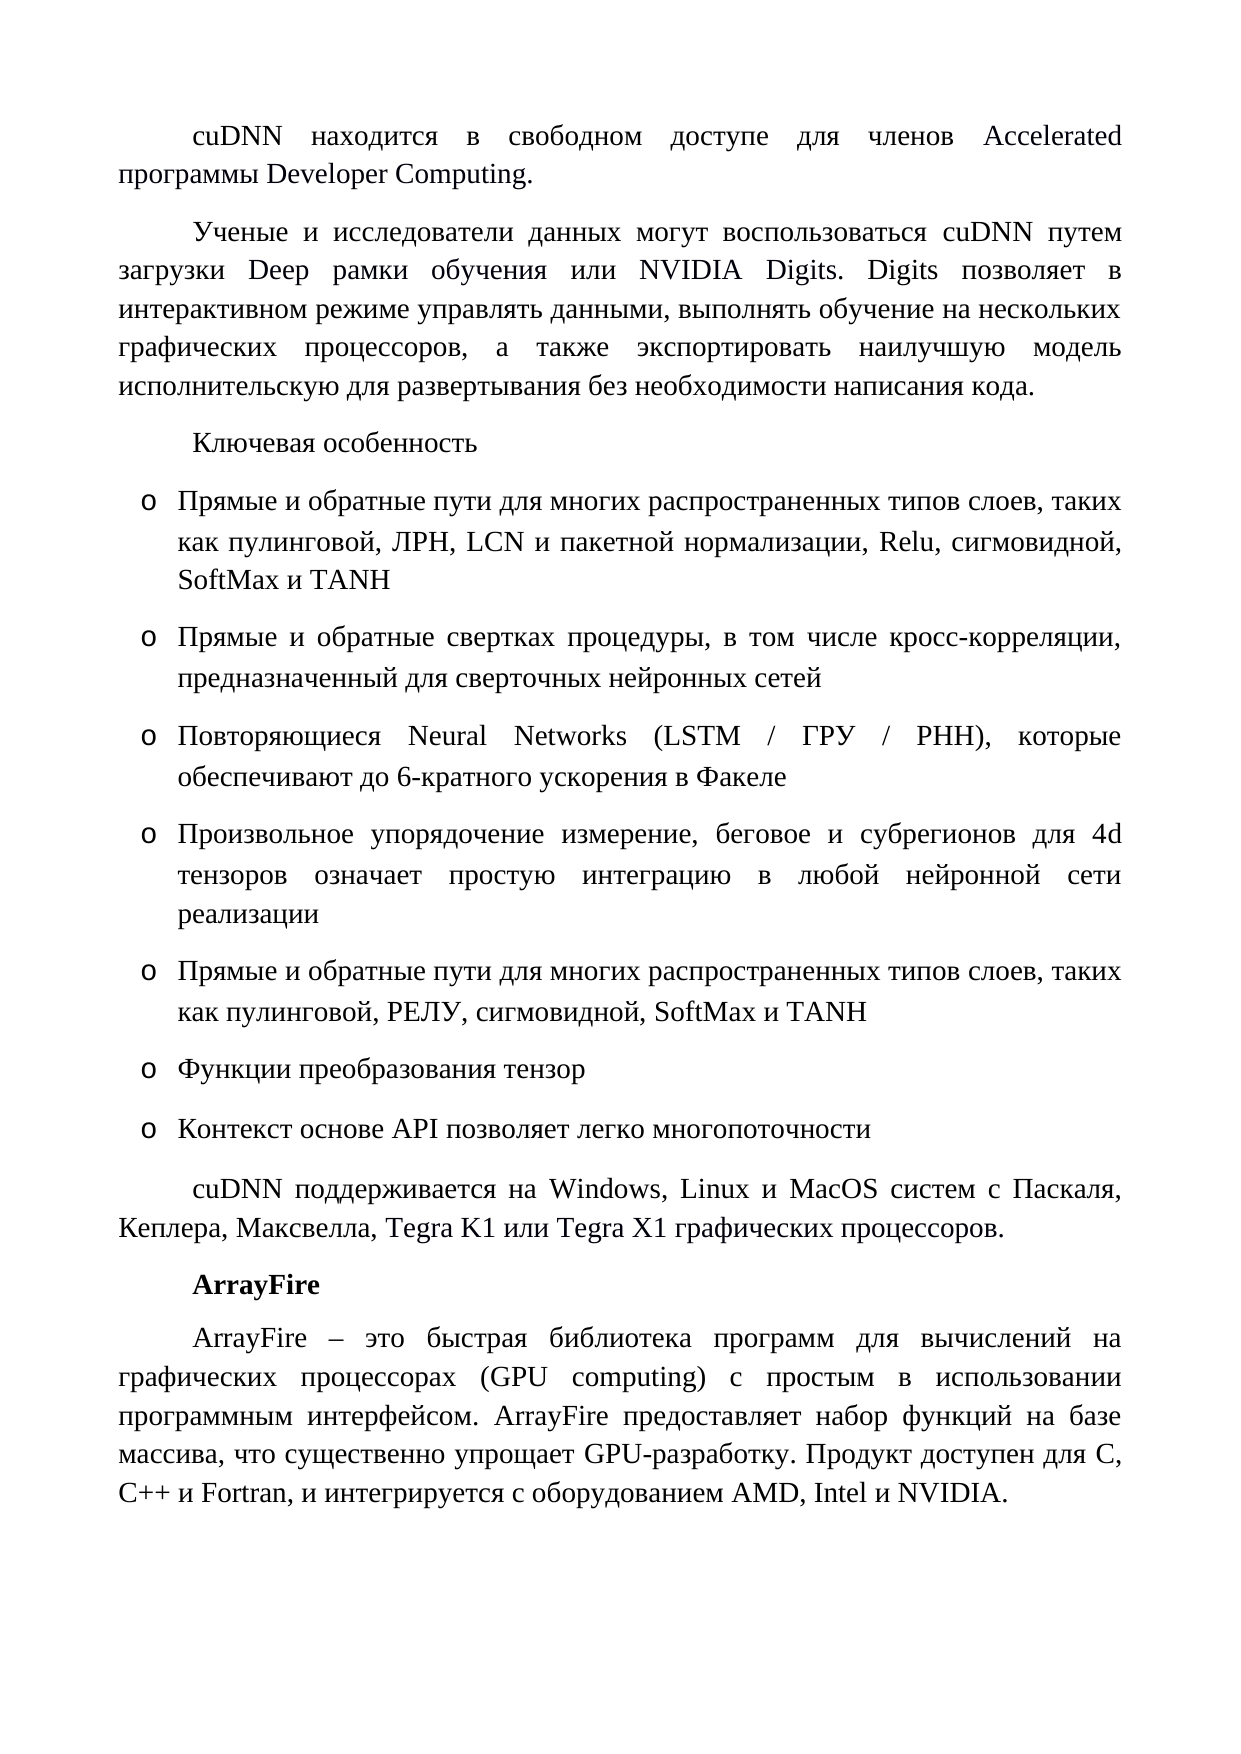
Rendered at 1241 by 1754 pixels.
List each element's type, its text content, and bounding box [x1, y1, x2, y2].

list Произвольное упорядочение измерение, беговое и субрегионов для 4d тензоров означает простую интеграцию в любой нейронной сети реализации [140, 816, 1122, 929]
text ArrayFire – это быстрая библиотека программ для вычислений на графических процессорах (GPU computing) с простым в использовании программным интерфейсом. ArrayFire предоставляет набор функций на базе массива, что существенно упрощает GPU-разработку. Продукт доступен для C, C++ и Fortran, и интегрируется с оборудованием AMD, Intel и NVIDIA. [118, 1321, 1122, 1508]
text Ключевая особенность [118, 425, 1122, 459]
text cuDNN поддерживается на Windows, Linux и MacOS систем с Паскаля, Кеплера, Максвелла, Tegra K1 или Tegra X1 графических процессоров. [118, 1172, 1122, 1244]
list Повторяющиеся Neural Networks (LSTM / ГРУ / РНН), которые обеспечивают до 6-кратного ускорения в Факеле [140, 718, 1122, 792]
list Прямые и обратные свертках процедуры, в том числе кросс-корреляции, предназначенный для сверточных нейронных сетей [140, 619, 1122, 694]
list Функции преобразования тензор [140, 1051, 1122, 1087]
text cuDNN находится в свободном доступе для членов Accelerated программы Developer Computing. [118, 118, 1122, 190]
list Прямые и обратные пути для многих распространенных типов слоев, таких как пулинговой, РЕЛУ, сигмовидной, SoftMax и TANH [140, 953, 1122, 1028]
text Ученые и исследователи данных могут воспользоваться cuDNN путем загрузки Deep рамки обучения или NVIDIA Digits. Digits позволяет в интерактивном режиме управлять данными, выполнять обучение на нескольких графических процессоров, а также экспортировать наилучшую модель исполнительскую для развертывания без необходимости написания кода. [118, 214, 1122, 402]
list Прямые и обратные пути для многих распространенных типов слоев, таких как пулинговой, ЛРН, LCN и пакетной нормализации, Relu, сигмовидной, SoftMax и TANH [140, 483, 1122, 596]
text ArrayFire [118, 1267, 1122, 1301]
list Контекст основе API позволяет легко многопоточности [140, 1112, 1122, 1148]
